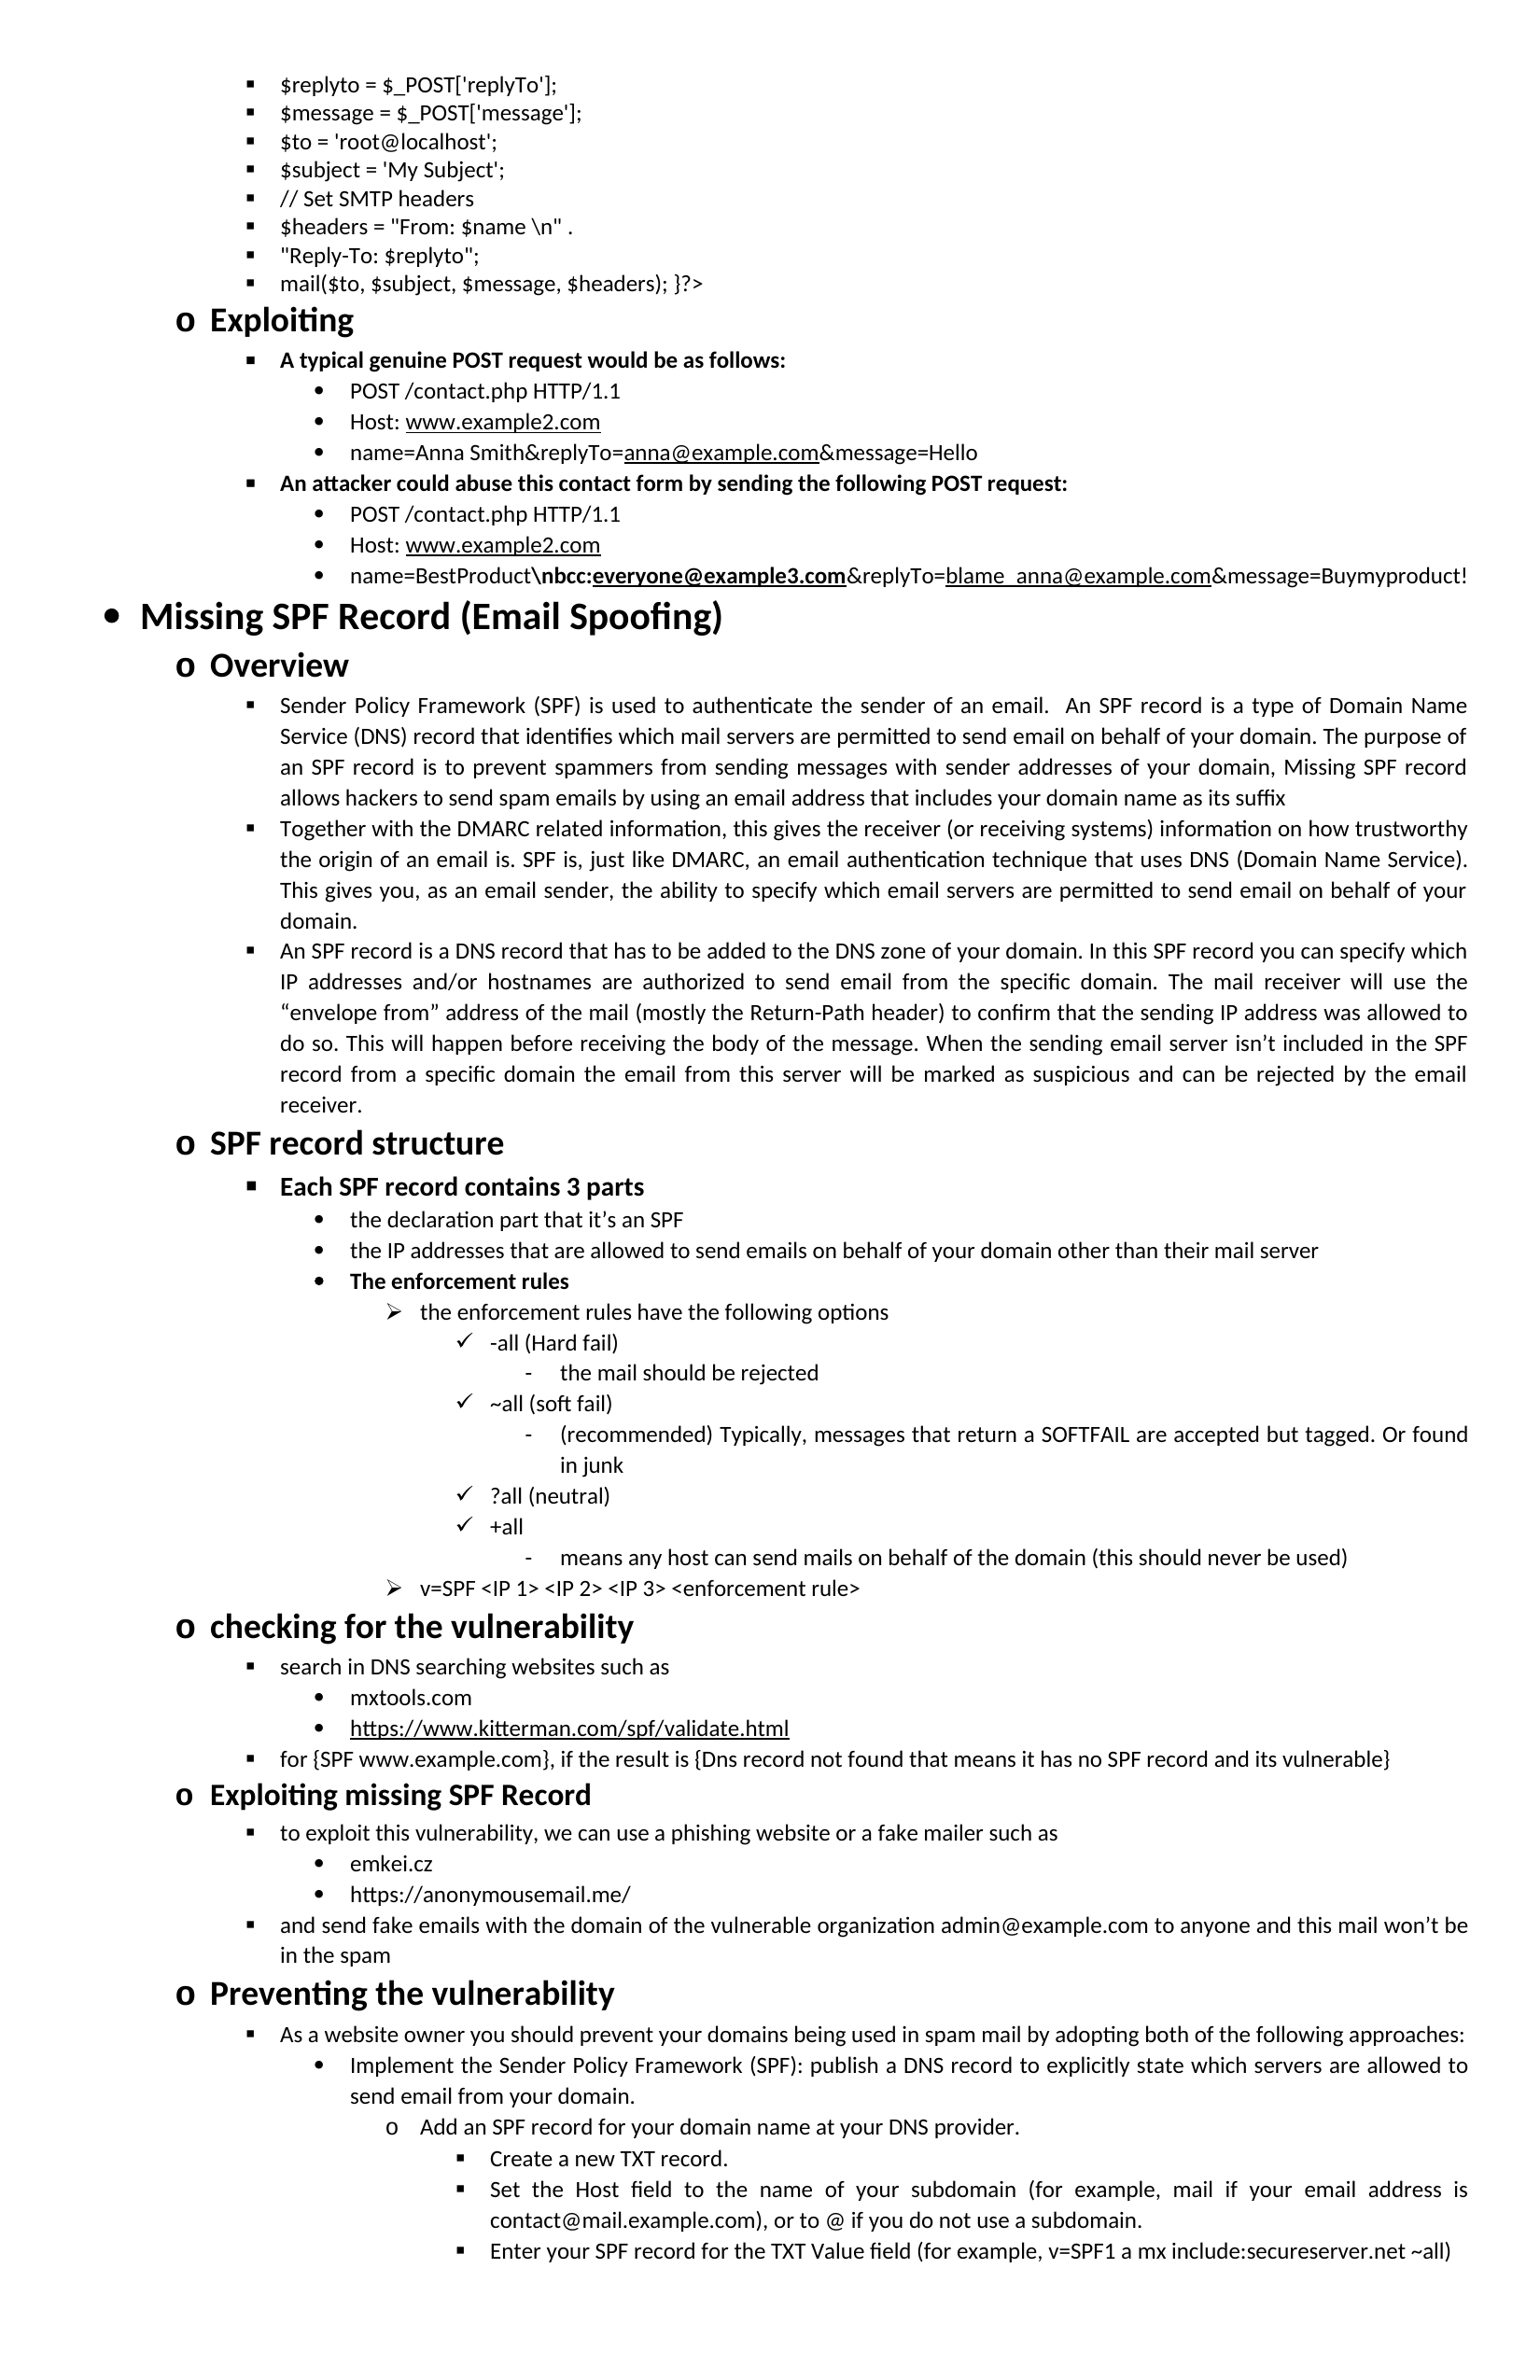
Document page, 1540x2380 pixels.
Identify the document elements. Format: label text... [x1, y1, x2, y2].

list +all [455, 1512, 1470, 1541]
list "Reply-To: $replyto"; [245, 241, 1470, 270]
list checking for the vulnerability [175, 1604, 1470, 1649]
list ?all (neutral) [455, 1481, 1470, 1510]
list (recommended) Typically, messages that return a SOFTFAIL are accepted but tagged. Or found in junk [525, 1420, 1470, 1479]
list Exploiting missing SPF Record [175, 1775, 1470, 1814]
list An SPF record is a DNS record that has to be added to the DNS zone of your domain. In this SPF record you can specify which IP addresses and/or hostnames are authorized to send email from the specific domain. The mail receiver will use the “envelope from” address of the mail (mostly the Return-Path header) to confirm that the sending IP address was allowed to do so. This will happen before receiving the body of the message. When the sending email server isn’t included in the SPF record from a specific domain the email from this server will be marked as suspicious and can be rejected by the email receiver. [245, 937, 1470, 1119]
list name=BestProduct\nbcc:everyone@example3.com&replyTo=blame_anna@example.com&message=Buymyproduct! [315, 561, 1470, 590]
list Set the Host field to the name of your subdomain (for example, mail if your email address is contact@mail.example.com), or to @ if you do not use a subdomain. [455, 2175, 1470, 2233]
list Overview [175, 643, 1470, 688]
list Preventing the vulnerability [175, 1971, 1470, 2016]
list Host: www.example2.com [315, 530, 1470, 559]
list the IP addresses that are allowed to send emails on behalf of your domain other than their mail server [315, 1236, 1470, 1264]
list Host: www.example2.com [315, 407, 1470, 436]
list means any host can send mails on behalf of the domain (this should never be used) [525, 1543, 1470, 1572]
list Missing SPF Record (Email Spoofing) [105, 592, 1470, 639]
list emkei.cz [315, 1849, 1470, 1877]
list the mail should be rejected [525, 1359, 1470, 1387]
list The enforcement rules [315, 1267, 1470, 1295]
list and send fake emails with the domain of the vulnerable organization admin@example.com to anyone and this mail won’t be in the spam [245, 1911, 1470, 1969]
list As a website owner you should prevent your domains being used in spam mail by adopting both of the following approaches: [245, 2020, 1470, 2048]
list Add an SPF record for your domain name at your DNS provider. [385, 2112, 1470, 2141]
list A typical genuine POST request would be as follows: [245, 346, 1470, 374]
list Together with the DMARC related information, this gives the receiver (or receiving systems) information on how trustworthy the origin of an email is. SPF is, just like DMARC, an email authentication technique that uses DNS (Domain Name Service). This gives you, as an email sender, the ability to specify which email servers are permitted to send email on behalf of your domain. [245, 814, 1470, 934]
list mxtools.com [315, 1683, 1470, 1712]
list the enforcement rules have the following options [385, 1297, 1470, 1325]
list Implement the Sender Policy Framework (SPF): publish a DNS record to explicitly state which servers are allowed to send email from your domain. [315, 2051, 1470, 2109]
list Each SPF record contains 3 parts [245, 1169, 1470, 1202]
list Enter your SPF record for the TXT Value field (for example, v=SPF1 a mx include:secureserver.net ~all) [455, 2236, 1470, 2264]
list $to = 'root@localhost'; [245, 127, 1470, 156]
list POST /contact.php HTTP/1.1 [315, 499, 1470, 528]
list https://anonymousemail.me/ [315, 1880, 1470, 1908]
list POST /contact.php HTTP/1.1 [315, 376, 1470, 405]
list -all (Hard fail) [455, 1328, 1470, 1356]
list the declaration part that it’s an SPF [315, 1205, 1470, 1234]
list Create a new TXT record. [455, 2144, 1470, 2172]
list for {SPF www.example.com}, if the result is {Dns record not found that means it has no SPF record and its vulnerable} [245, 1744, 1470, 1773]
list https://www.kitterman.com/spf/validate.html [315, 1714, 1470, 1743]
list Sender Policy Framework (SPF) is used to authenticate the sender of an email. An SPF record is a type of Domain Name Service (DNS) record that identifies which mail servers are permitted to send email on behalf of your domain. The purpose of an SPF record is to prevent spammers from sending messages with sender addresses of your domain, Missing SPF record allows hackers to send spam emails by using an email address that includes your domain name as its suffix [245, 691, 1470, 811]
list name=Anna Smith&replyTo=anna@example.com&message=Hello [315, 438, 1470, 467]
list to exploit this vulnerability, we can use a phishing website or a fake mailer such as [245, 1818, 1470, 1846]
list An attacker could abuse this contact form by sending the following POST request: [245, 469, 1470, 497]
list mail($to, $subject, $message, $headers); }?> [245, 270, 1470, 298]
list // Set SMTP headers [245, 184, 1470, 213]
list $headers = "From: $name \n" . [245, 213, 1470, 241]
list search in DNS searching websites such as [245, 1652, 1470, 1681]
list ~all (soft fail) [455, 1389, 1470, 1418]
list $replyto = $_POST['replyTo']; [245, 70, 1470, 99]
list v=SPF <IP 1> <IP 2> <IP 3> <enforcement rule> [385, 1574, 1470, 1603]
list SPF record structure [175, 1121, 1470, 1166]
list Exploiting [175, 298, 1470, 343]
list $message = $_POST['message']; [245, 99, 1470, 127]
list $subject = 'My Subject'; [245, 156, 1470, 184]
